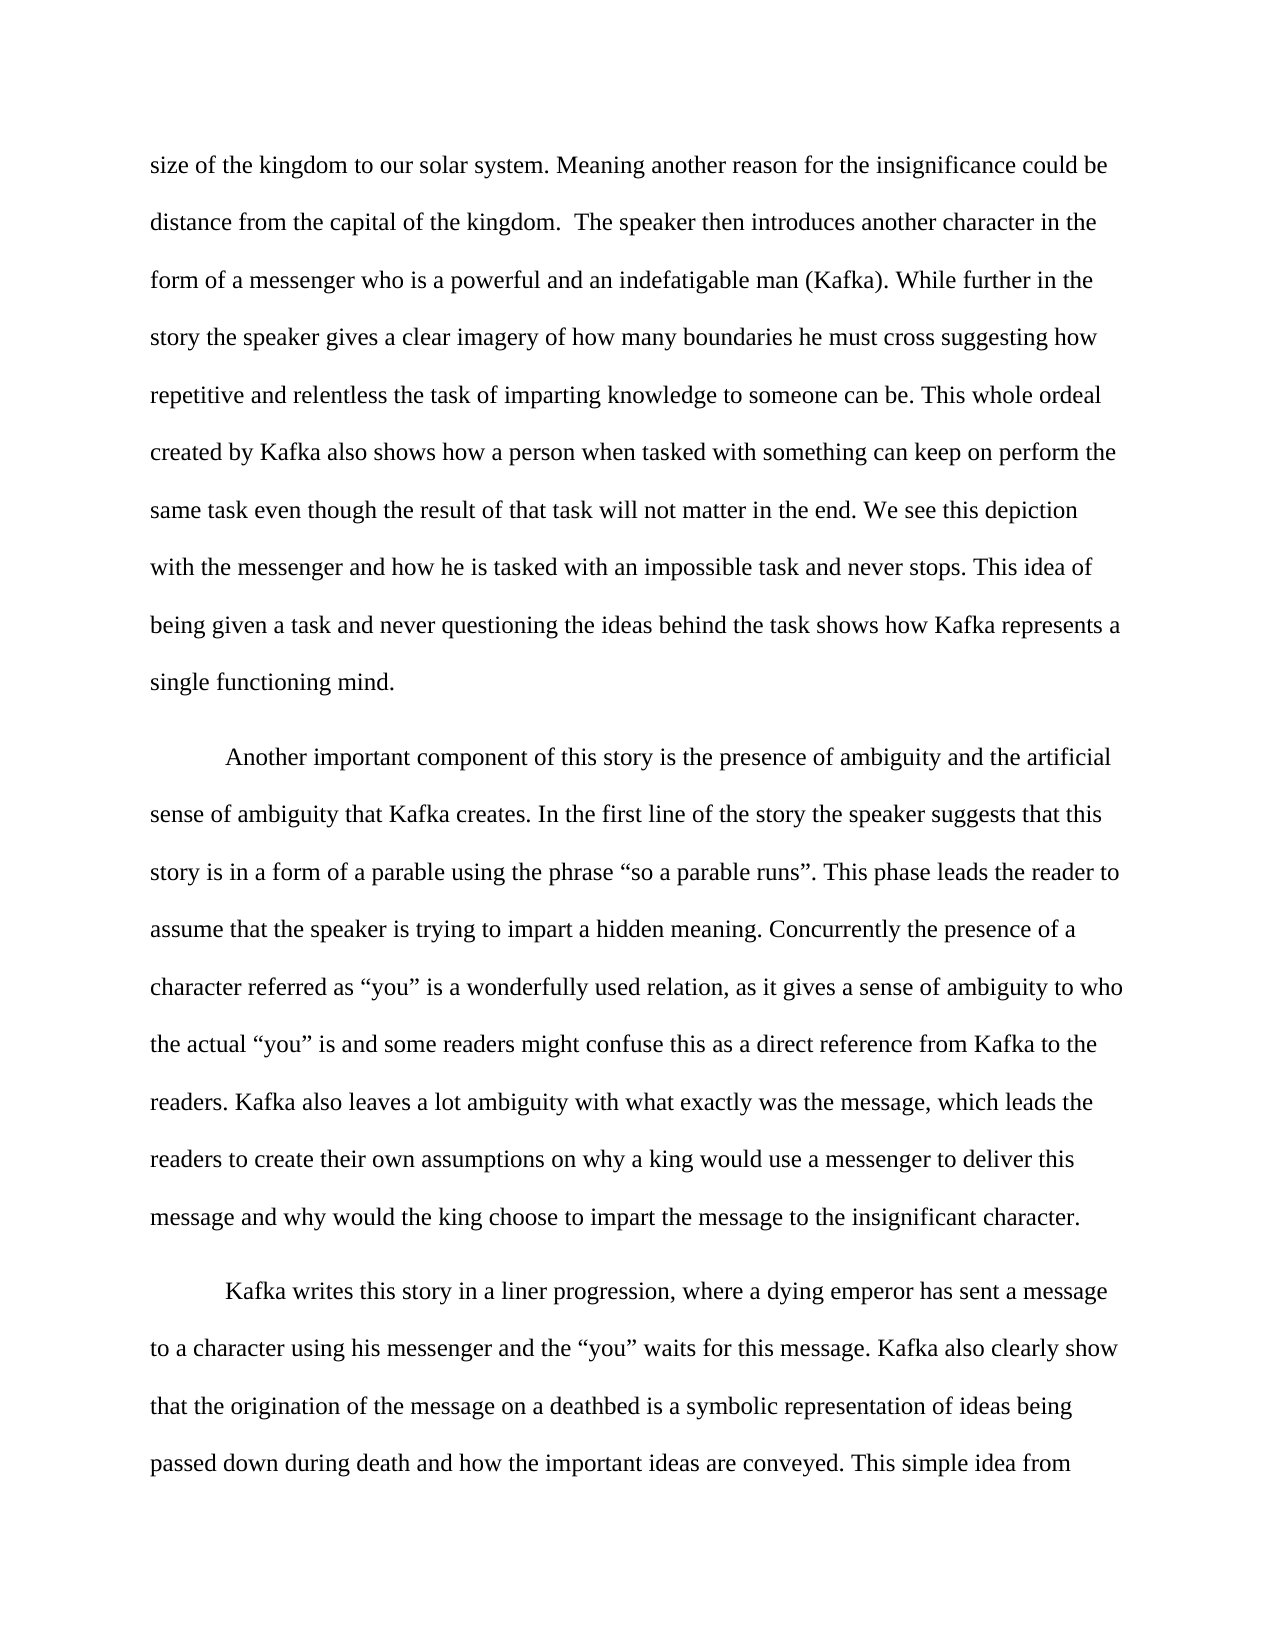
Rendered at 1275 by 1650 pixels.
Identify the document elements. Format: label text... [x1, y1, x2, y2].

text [150, 150, 1125, 696]
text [150, 1276, 1125, 1477]
text Another important component of this story is the presence of ambiguity and the artificial sense of ambiguity that Kafka creates. In the first line of the story the speaker suggests that this story is in a form of a parable using the phrase “so a parable runs”. This phase leads the reader to assume that the speaker is trying to impart a hidden meaning. Concurrently the presence of a character referred as “you” is a wonderfully used relation, as it gives a sense of ambiguity to who the actual “you” is and some readers might confuse this as a direct reference from Kafka to the readers. Kafka also leaves a lot ambiguity with what exactly was the message, which leads the readers to create their own assumptions on why a king would use a messenger to deliver this message and why would the king choose to impart the message to the insignificant character. [150, 742, 1125, 1230]
